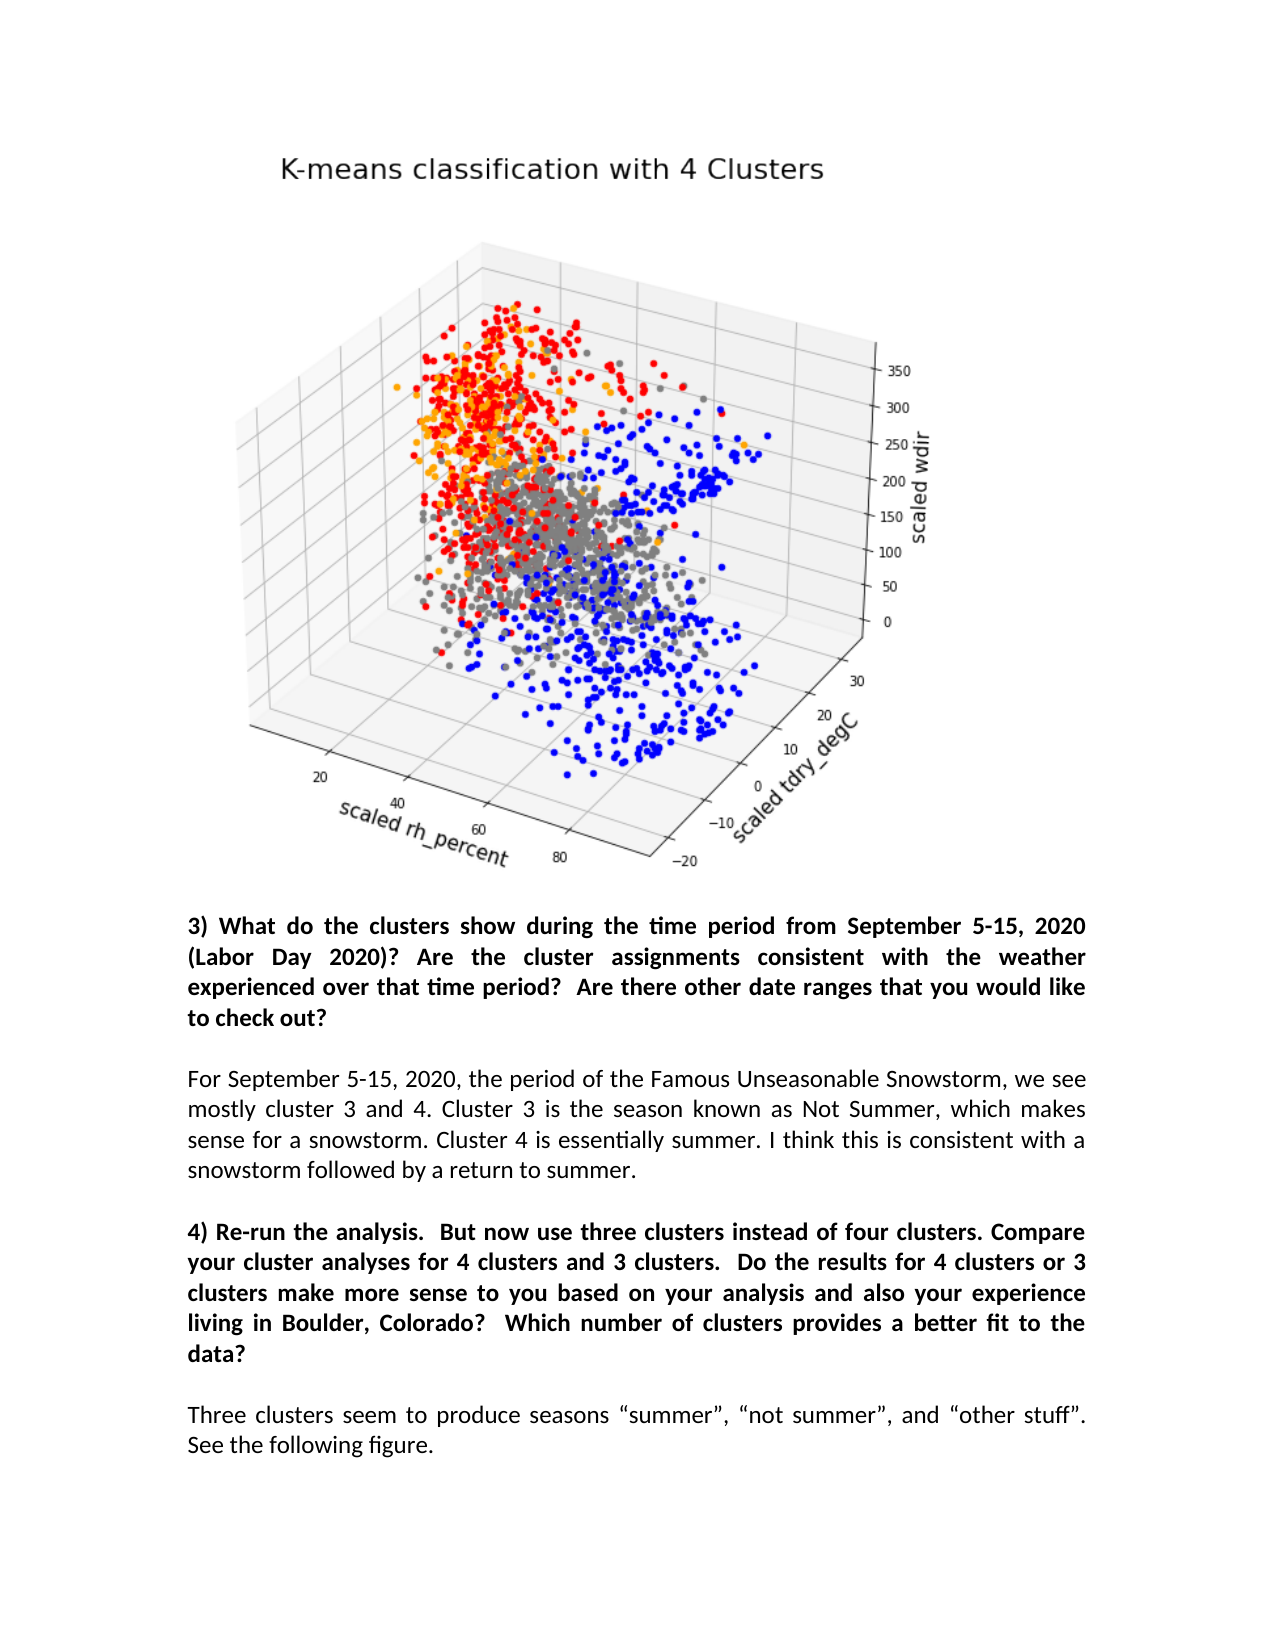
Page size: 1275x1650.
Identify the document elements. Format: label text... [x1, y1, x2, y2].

text 4) Re-run the analysis. But now use three clusters instead of four clusters. Compare your cluster analyses for 4 clusters and 3 clusters. Do the results for 4 clusters or 3 clusters make more sense to you based on your analysis and also your experience living in Boulder, Colorado? Which number of clusters provides a better fit to the data? [187, 1216, 1087, 1368]
text 3) What do the clusters show during the time period from September 5-15, 2020 (Labor Day 2020)? Are the cluster assignments consistent with the weather experienced over that time period? Are there other date ranges that you would like to check out? [187, 911, 1087, 1033]
picture [187, 150, 944, 911]
text Three clusters seem to produce seasons “summer”, “not summer”, and “other stuff”. See the following figure. [187, 1399, 1087, 1460]
text For September 5-15, 2020, the period of the Famous Unseasonable Snowstorm, we see mostly cluster 3 and 4. Cluster 3 is the season known as Not Summer, which makes sense for a snowstorm. Cluster 4 is essentially summer. I think this is consistent with a snowstorm followed by a return to summer. [187, 1063, 1087, 1185]
